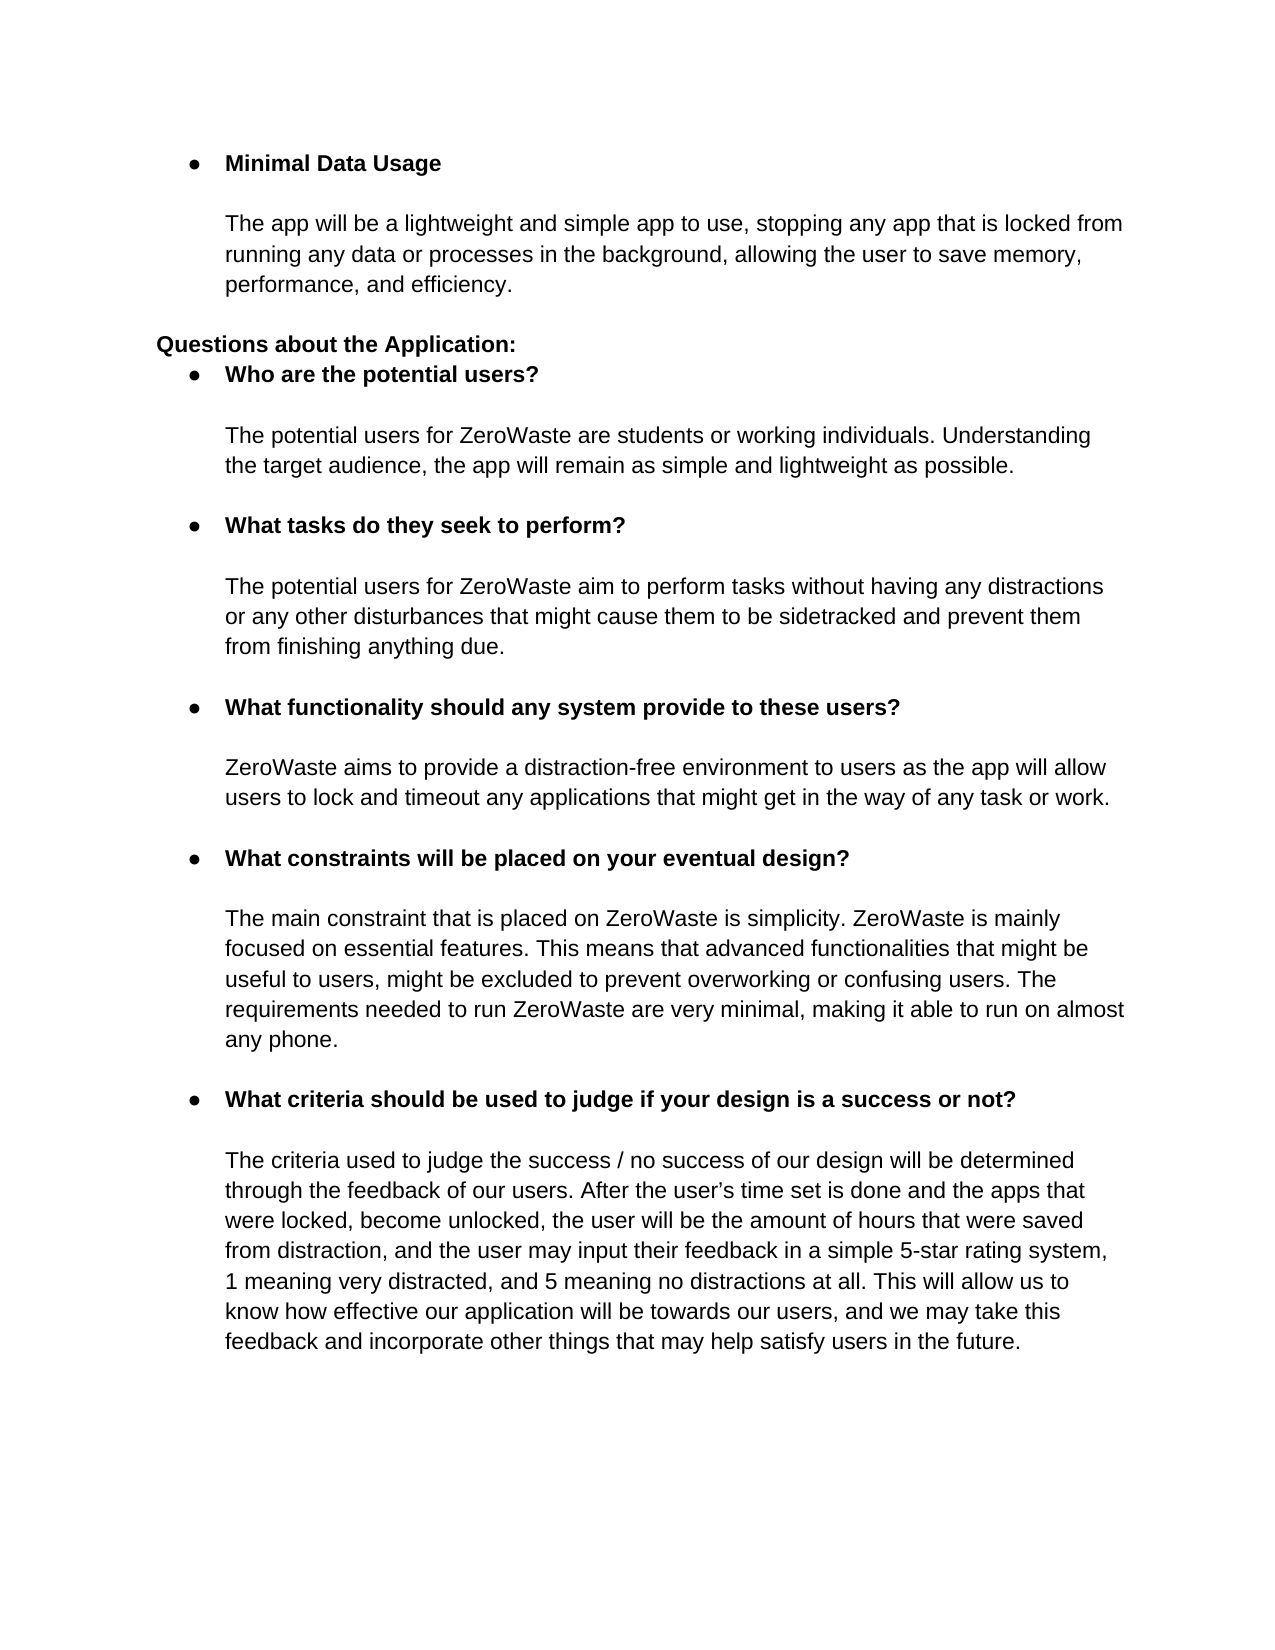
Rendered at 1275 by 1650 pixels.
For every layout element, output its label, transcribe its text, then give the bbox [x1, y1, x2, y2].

list What tasks do they seek to perform? [187, 512, 1125, 539]
list Minimal Data Usage [187, 150, 1125, 176]
text The main constraint that is placed on ZeroWaste is simplicity. ZeroWaste is mainly focused on essential features. This means that advanced functionalities that might be useful to users, might be excluded to prevent overworking or confusing users. The requirements needed to run ZeroWaste are very minimal, making it able to run on almost any phone. [225, 905, 1125, 1052]
list What functionality should any system provide to these users? [187, 694, 1125, 720]
text ZeroWaste aims to provide a distraction-free environment to users as the app will allow users to lock and timeout any applications that might get in the way of any task or work. [225, 754, 1125, 811]
list What constraints will be placed on your eventual design? [187, 845, 1125, 871]
list Who are the potential users? [187, 361, 1125, 388]
text The criteria used to judge the success / no success of our design will be determined through the feedback of our users. After the user’s time set is done and the apps that were locked, become unlocked, the user will be the amount of hours that were saved from distraction, and the user may input their feedback in a simple 5-star rating system, 1 meaning very distracted, and 5 meaning no distractions at all. This will allow us to know how effective our application will be towards our users, and we may take this feedback and incorporate other things that may help satisfy users in the future. [225, 1117, 1125, 1354]
text The potential users for ZeroWaste are students or working individuals. Understanding the target audience, the app will remain as simple and lightweight as possible. [225, 422, 1125, 478]
text Questions about the Application: [150, 331, 1125, 358]
list What criteria should be used to judge if your design is a success or not? [187, 1086, 1125, 1113]
text The potential users for ZeroWaste aim to perform tasks without having any distractions or any other disturbances that might cause them to be sidetracked and prevent them from finishing anything due. [225, 573, 1125, 660]
text The app will be a lightweight and simple app to use, stopping any app that is locked from running any data or processes in the background, allowing the user to save memory, performance, and efficiency. [225, 210, 1125, 297]
